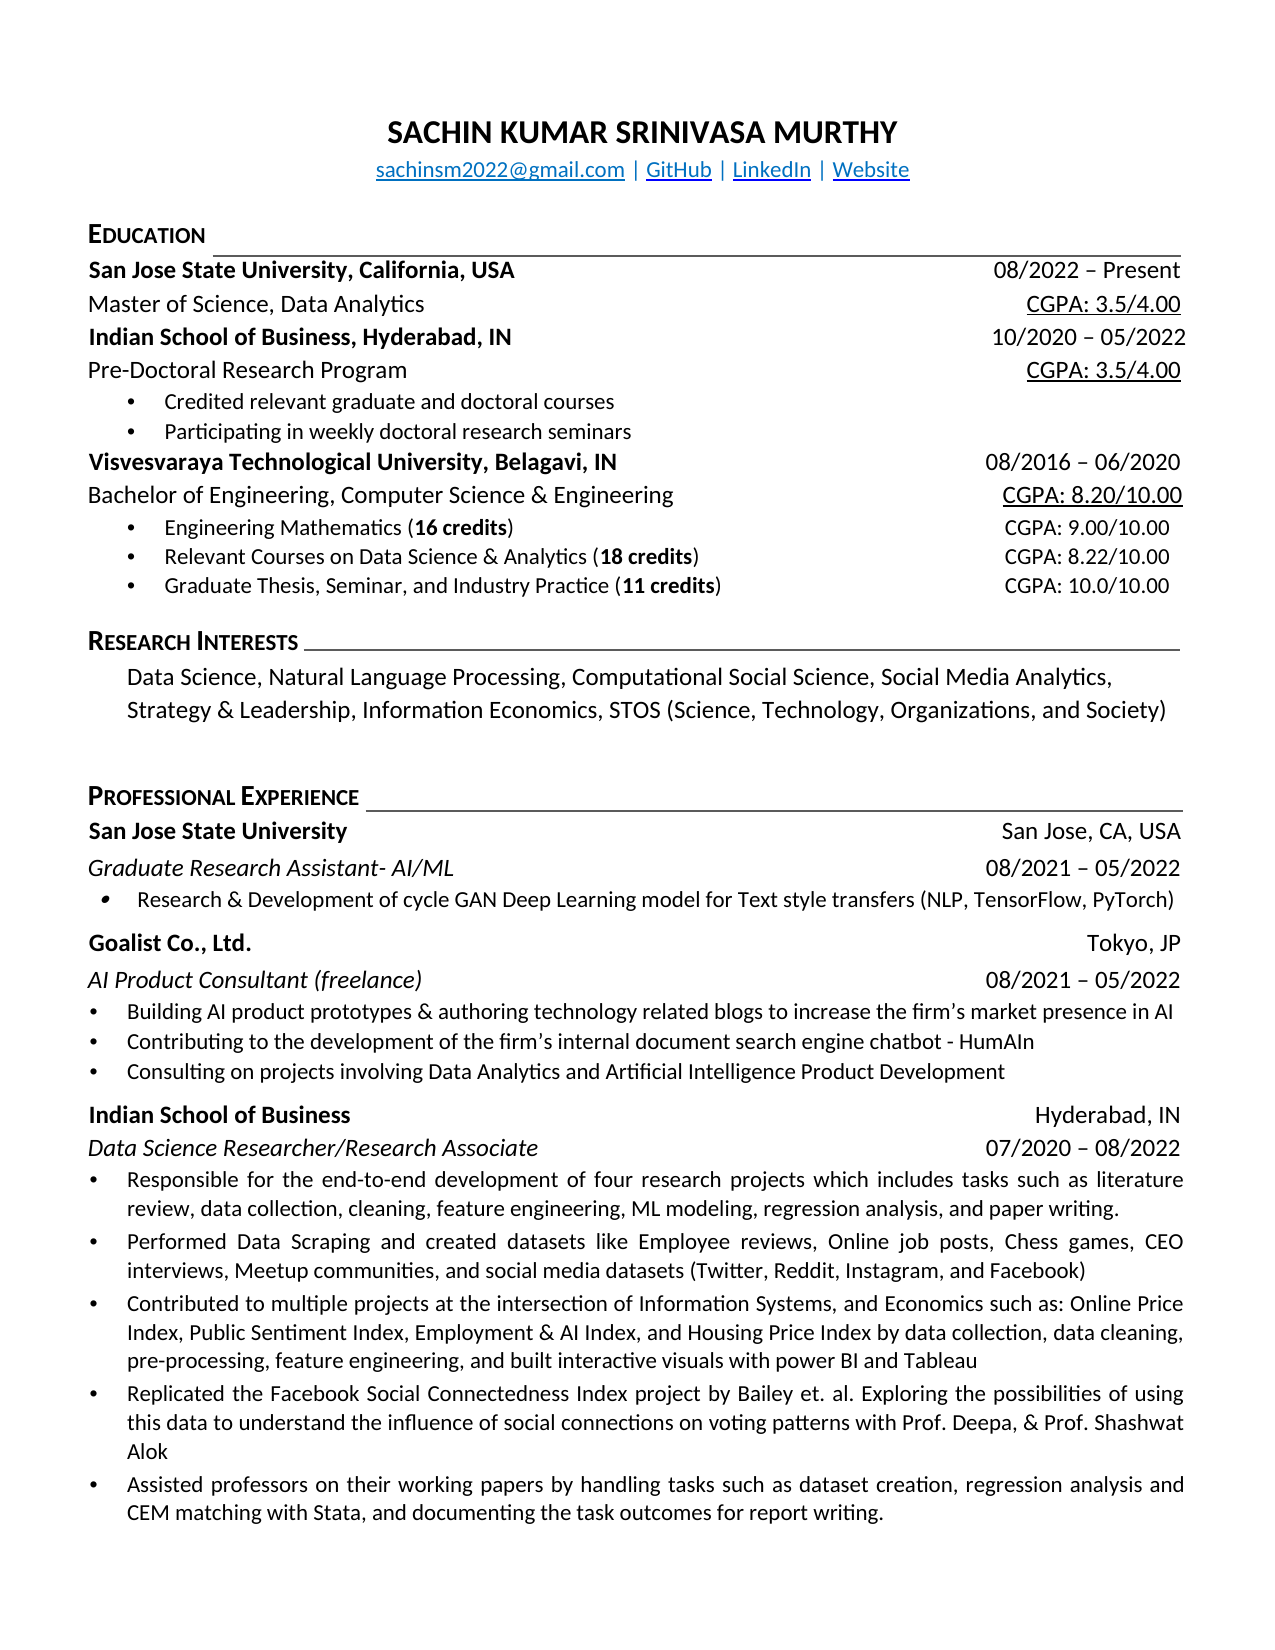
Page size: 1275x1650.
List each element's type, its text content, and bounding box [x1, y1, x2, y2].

subtitle PROFESSIONAL EXPERIENCE [88, 777, 1186, 812]
text Master of Science, Data Analytics CGPA: 3.5/4.00 [88, 288, 1186, 318]
list Building AI product prototypes & authoring technology related blogs to increase the firm’s market presence in AI [89, 997, 1186, 1025]
subtitle San Jose State University, California, USA 08/2022 – Present [89, 254, 1186, 285]
list Participating in weekly doctoral research seminars [127, 417, 1186, 445]
text Pre-Doctoral Research Program CGPA: 3.5/4.00 [88, 354, 1186, 385]
list Responsible for the end-to-end development of four research projects which includes tasks such as literature review, data collection, cleaning, feature engineering, ML modeling, regression analysis, and paper writing. [89, 1166, 1186, 1222]
list Research & Development of cycle GAN Deep Learning model for Text style transfers (NLP, TensorFlow, PyTorch) [99, 885, 1186, 913]
list Graduate Thesis, Seminar, and Industry Practice (11 credits) CGPA: 10.0/10.00 [127, 571, 1186, 599]
text Data Science, Natural Language Processing, Computational Social Science, Social Media Analytics, [127, 661, 1186, 691]
list Contributed to multiple projects at the intersection of Information Systems, and Economics such as: Online Price Index, Public Sentiment Index, Employment & AI Index, and Housing Price Index by data collection, data cleaning, pre-processing, feature engineering, and built interactive visuals with power BI and Tableau [89, 1289, 1186, 1374]
subtitle San Jose State University San Jose, CA, USA [89, 816, 1186, 846]
subtitle AI Product Consultant (freelance) 08/2021 – 05/2022 [88, 964, 1186, 994]
list Engineering Mathematics (16 credits) CGPA: 9.00/10.00 [127, 513, 1186, 541]
list Relevant Courses on Data Science & Analytics (18 credits) CGPA: 8.22/10.00 [127, 542, 1186, 570]
subtitle RESEARCH INTERESTS [88, 622, 1186, 657]
list Assisted professors on their working papers by handling tasks such as dataset creation, regression analysis and CEM matching with Stata, and documenting the task outcomes for report writing. [89, 1470, 1186, 1527]
list Replicated the Facebook Social Connectedness Index project by Bailey et. al. Exploring the possibilities of using this data to understand the influence of social connections on voting patterns with Prof. Deepa, & Prof. Shashwat Alok [89, 1379, 1186, 1465]
list Contributing to the development of the firm’s internal document search engine chatbot - HumAIn [89, 1027, 1186, 1056]
subtitle EDUCATION [88, 216, 1186, 251]
text Strategy & Leadership, Information Economics, STOS (Science, Technology, Organizations, and Society) [127, 694, 1186, 725]
text SACHIN KUMAR SRINIVASA MURTHY [98, 111, 1186, 152]
list Performed Data Scraping and created datasets like Employee reviews, Online job posts, Chess games, CEO interviews, Meetup communities, and social media datasets (Twitter, Reddit, Instagram, and Facebook) [89, 1227, 1186, 1284]
subtitle Goalist Co., Ltd. Tokyo, JP [89, 927, 1186, 958]
subtitle Data Science Researcher/Research Associate 07/2020 – 08/2022 [88, 1132, 1186, 1163]
list Credited relevant graduate and doctoral courses [127, 387, 1186, 416]
subtitle Indian School of Business Hyderabad, IN [89, 1099, 1186, 1130]
list Consulting on projects involving Data Analytics and Artificial Intelligence Product Development [89, 1057, 1186, 1085]
text sachinsm2022@gmail.com | GitHub | LinkedIn | Website [98, 155, 1186, 183]
subtitle Visvesvaraya Technological University, Belagavi, IN 08/2016 – 06/2020 [89, 446, 1186, 477]
subtitle Indian School of Business, Hyderabad, IN 10/2020 – 05/2022 [89, 321, 1186, 352]
subtitle Graduate Research Assistant- AI/ML 08/2021 – 05/2022 [88, 852, 1186, 883]
text Bachelor of Engineering, Computer Science & Engineering CGPA: 8.20/10.00 [88, 479, 1186, 510]
